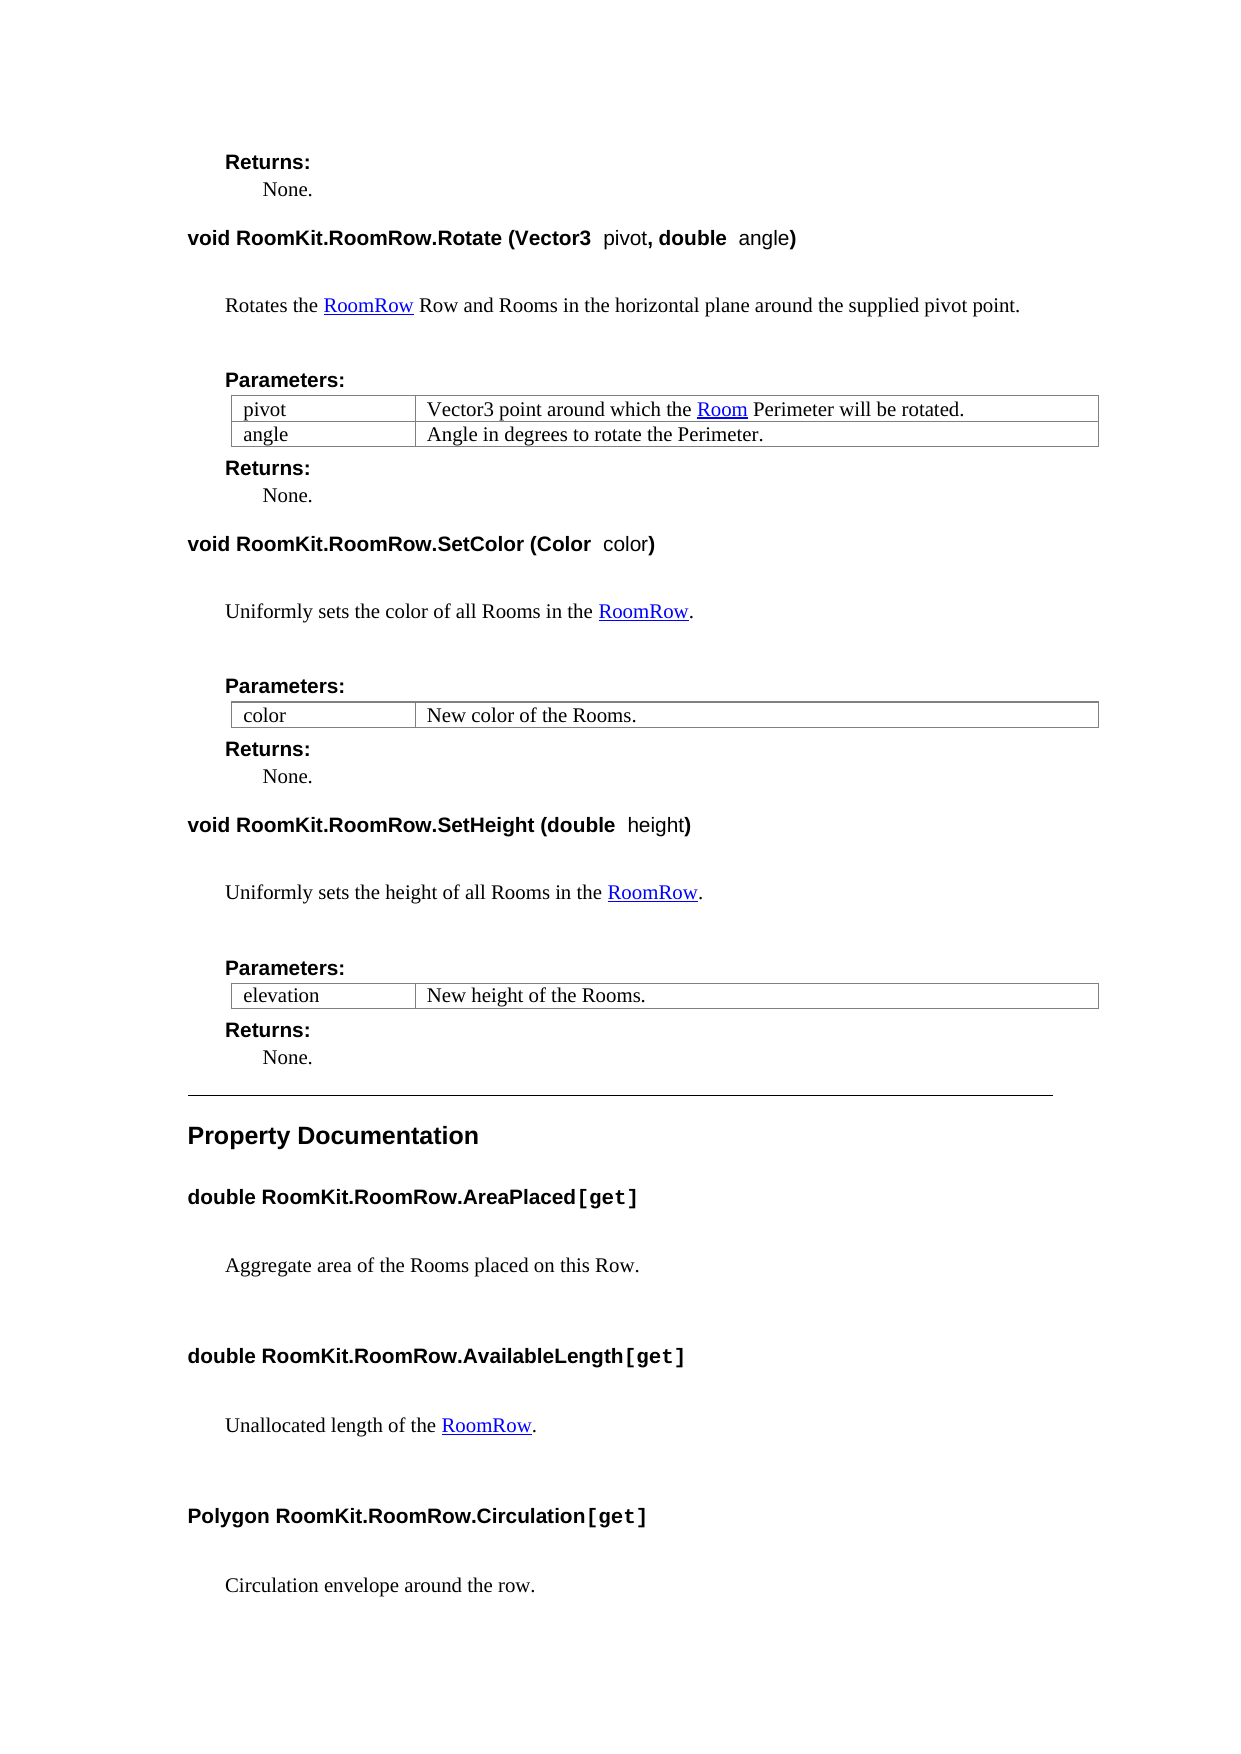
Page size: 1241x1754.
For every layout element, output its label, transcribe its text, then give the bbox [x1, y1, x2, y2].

subtitle Returns: [225, 1018, 1053, 1042]
subtitle Parameters: [225, 955, 1053, 979]
list Circulation envelope around the row. [225, 1572, 1053, 1597]
subtitle Polygon RoomKit.RoomRow.Circulation[get] [187, 1504, 1053, 1530]
subtitle Returns: [225, 737, 1053, 761]
table_cell Angle in degrees to rotate the Perimeter. [416, 422, 1098, 446]
text None. [262, 1045, 1053, 1069]
subtitle Returns: [225, 456, 1053, 480]
text None. [262, 483, 1053, 507]
subtitle Parameters: [225, 368, 1053, 392]
subtitle void RoomKit.RoomRow.Rotate (Vector3 pivot, double angle) [187, 226, 1053, 250]
list Uniformly sets the color of all Rooms in the RoomRow. [225, 599, 1053, 623]
table_header New color of the Rooms. [416, 703, 1098, 727]
text None. [262, 764, 1053, 788]
text None. [262, 177, 1053, 201]
table_header pivot [232, 396, 415, 421]
list Rotates the RoomRow Row and Rooms in the horizontal plane around the supplied pivot point. [225, 293, 1053, 317]
table_header color [232, 703, 415, 727]
table_header elevation [232, 984, 415, 1007]
list Unallocated length of the RoomRow. [225, 1413, 1053, 1437]
subtitle double RoomKit.RoomRow.AreaPlaced[get] [187, 1181, 1053, 1210]
list Uniformly sets the height of all Rooms in the RoomRow. [225, 880, 1053, 904]
subtitle Property Documentation [187, 1121, 1053, 1149]
table_header Vector3 point around which the Room Perimeter will be rotated. [416, 396, 1098, 421]
list Aggregate area of the Rooms placed on this Row. [225, 1253, 1053, 1277]
table_cell angle [232, 422, 415, 446]
subtitle Parameters: [225, 674, 1053, 698]
subtitle void RoomKit.RoomRow.SetColor (Color color) [187, 532, 1053, 556]
subtitle double RoomKit.RoomRow.AvailableLength[get] [187, 1344, 1053, 1370]
subtitle void RoomKit.RoomRow.SetHeight (double height) [187, 813, 1053, 837]
subtitle Returns: [225, 150, 1053, 174]
table_header New height of the Rooms. [416, 984, 1098, 1007]
